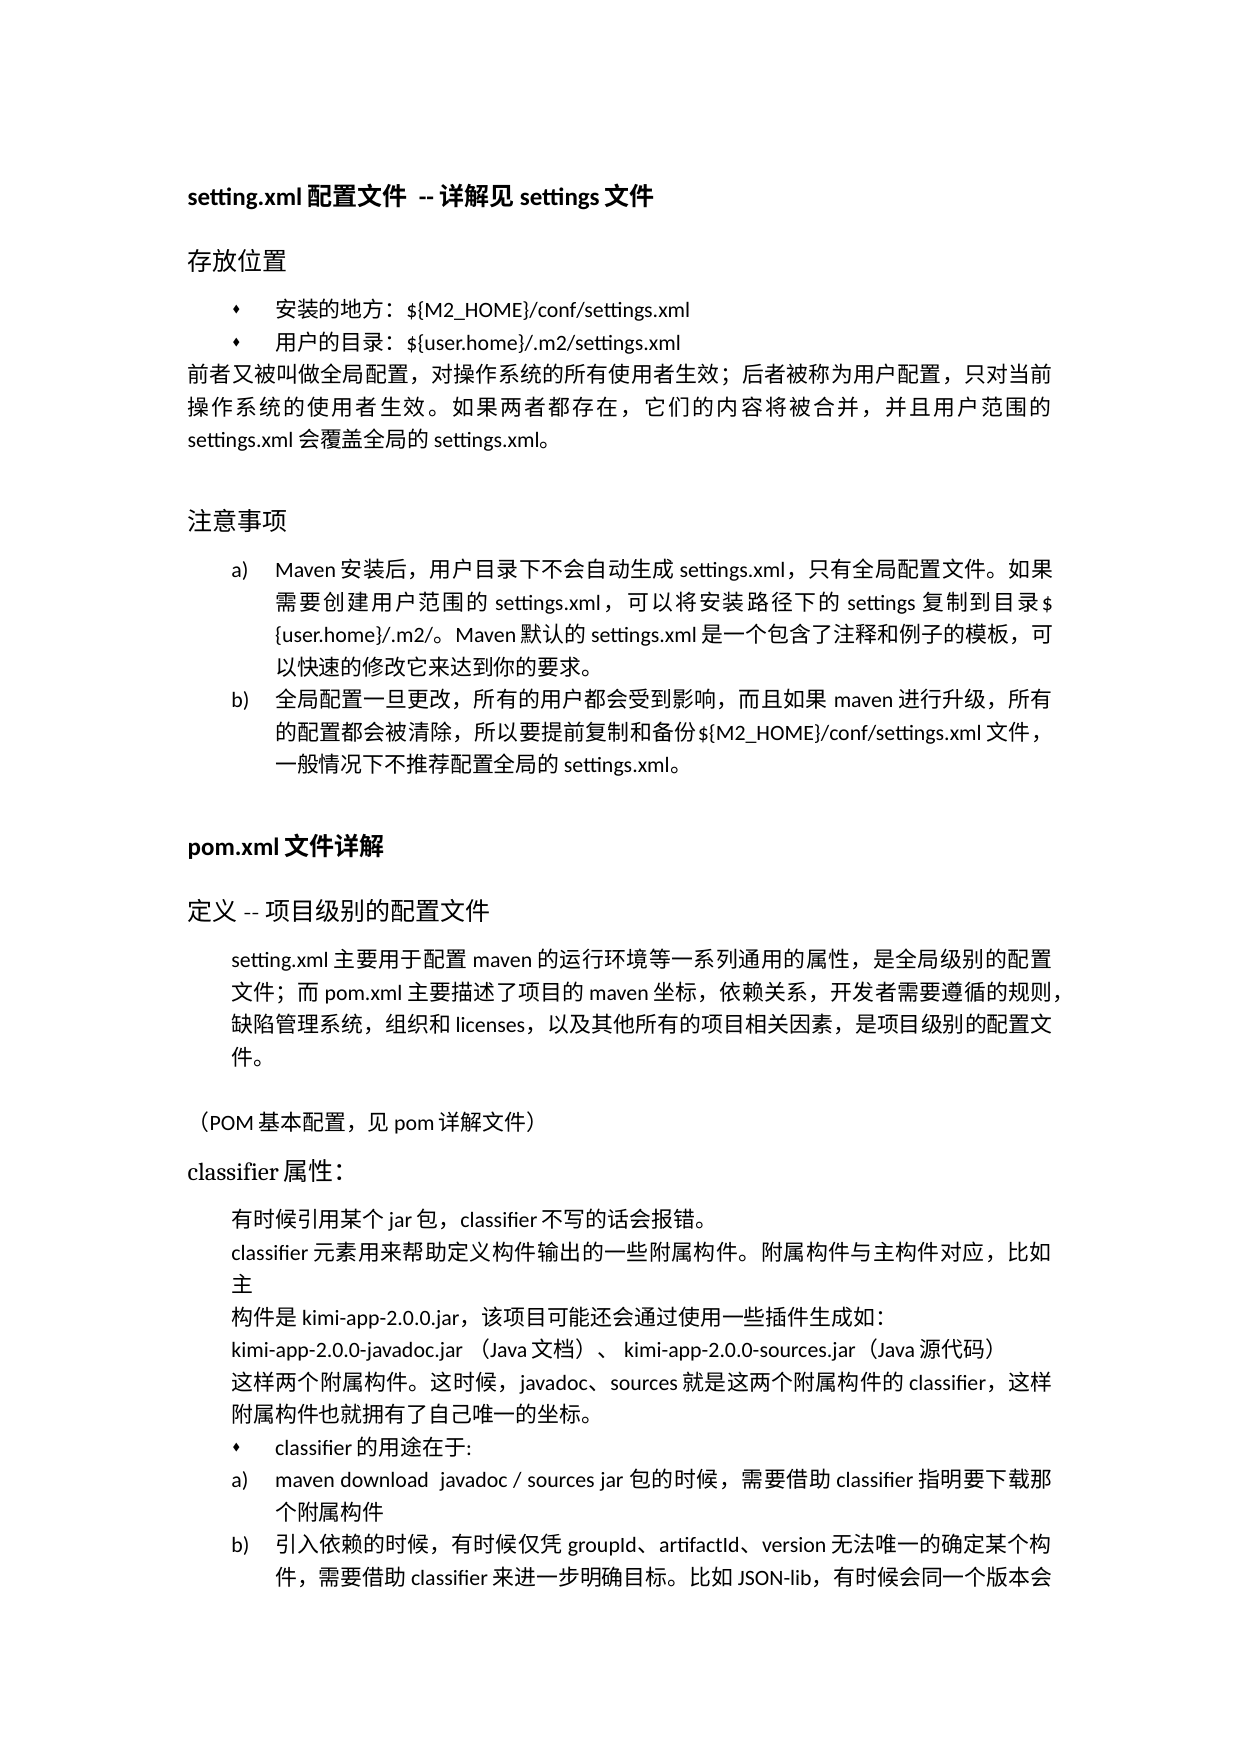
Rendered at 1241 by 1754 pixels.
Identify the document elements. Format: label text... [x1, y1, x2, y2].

list kimi-app-2.0.0-javadoc.jar （Java文档）、 kimi-app-2.0.0-sources.jar（Java源代码） [231, 1332, 1053, 1364]
list 构件是 kimi-app-2.0.0.jar，该项目可能还会通过使用一些插件生成如： [231, 1299, 1053, 1332]
list 全局配置一旦更改，所有的用户都会受到影响，而且如果maven进行升级，所有的配置都会被清除，所以要提前复制和备份${M2_HOME}/conf/settings.xml文件，一般情况下不推荐配置全局的settings.xml。 [231, 682, 1053, 779]
list classifier元素用来帮助定义构件输出的一些附属构件。附属构件与主构件对应，比如主 [231, 1234, 1053, 1299]
list classifier的用途在于: [231, 1429, 1053, 1462]
list Maven安装后，用户目录下不会自动生成settings.xml，只有全局配置文件。如果需要创建用户范围的settings.xml，可以将安装路径下的settings复制到目录${user.home}/.m2/。Maven默认的settings.xml是一个包含了注释和例子的模板，可以快速的修改它来达到你的要求。 [231, 552, 1053, 682]
subtitle 定义 -- 项目级别的配置文件 [187, 877, 1053, 942]
list 用户的目录：${user.home}/.m2/settings.xml [231, 324, 1053, 357]
subtitle 注意事项 [187, 487, 1053, 552]
list 这样两个附属构件。这时候，javadoc、sources就是这两个附属构件的classifier，这样附属构件也就拥有了自己唯一的坐标。 [231, 1364, 1053, 1429]
subtitle classifier属性： [187, 1137, 1053, 1202]
list 安装的地方：${M2_HOME}/conf/settings.xml [231, 292, 1053, 324]
subtitle 存放位置 [187, 227, 1053, 292]
subtitle pom.xml文件详解 [187, 812, 1053, 877]
list setting.xml主要用于配置maven的运行环境等一系列通用的属性，是全局级别的配置文件；而pom.xml主要描述了项目的maven坐标，依赖关系，开发者需要遵循的规则，缺陷管理系统，组织和licenses，以及其他所有的项目相关因素，是项目级别的配置文件。 [231, 942, 1053, 1072]
list maven download javadoc / sources jar包的时候，需要借助classifier指明要下载那个附属构件 [231, 1462, 1053, 1527]
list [231, 1527, 1053, 1592]
text 前者又被叫做全局配置，对操作系统的所有使用者生效；后者被称为用户配置，只对当前操作系统的使用者生效。如果两者都存在，它们的内容将被合并，并且用户范围的settings.xml会覆盖全局的settings.xml。 [187, 357, 1053, 454]
subtitle setting.xml配置文件 -- 详解见settings文件 [187, 162, 1053, 227]
list 有时候引用某个jar包，classifier不写的话会报错。 [231, 1202, 1053, 1234]
text （POM基本配置，见pom详解文件） [187, 1104, 1053, 1137]
